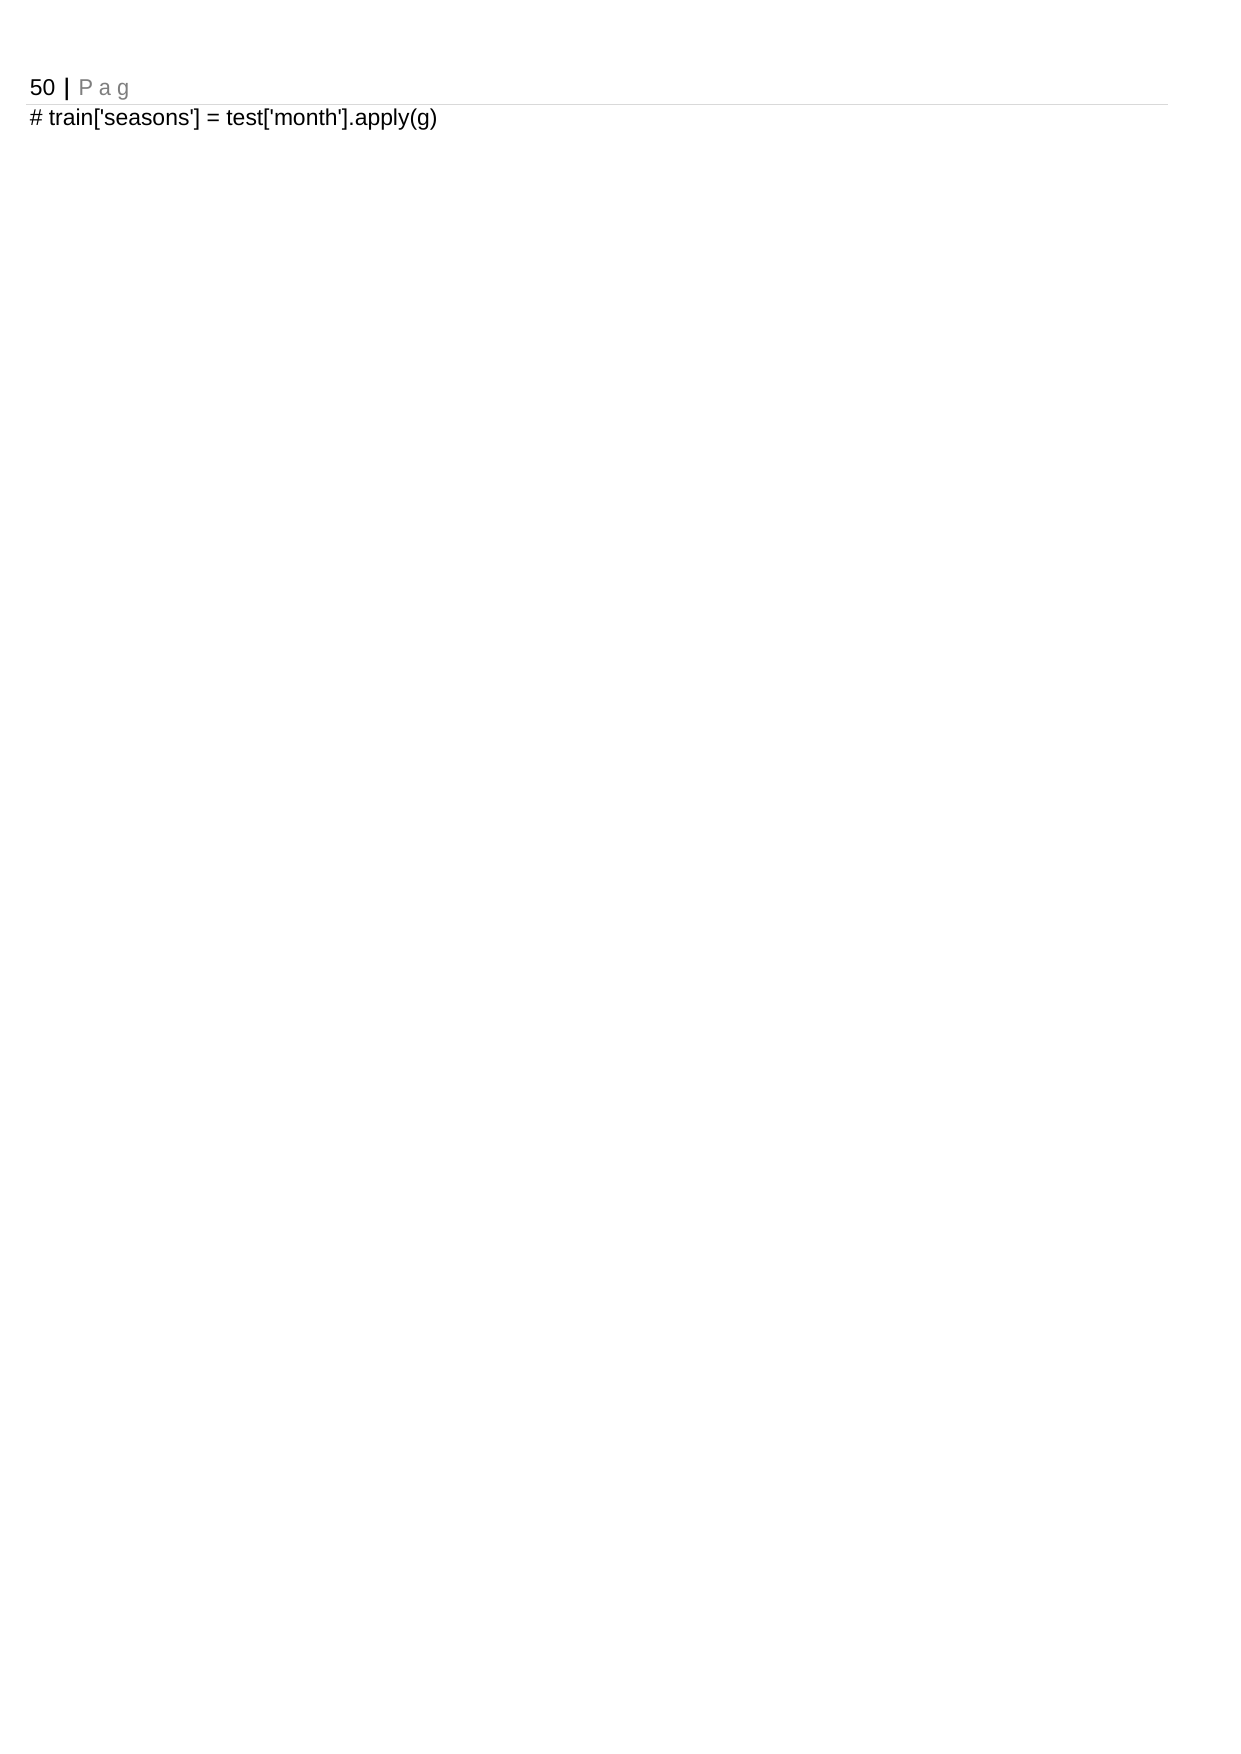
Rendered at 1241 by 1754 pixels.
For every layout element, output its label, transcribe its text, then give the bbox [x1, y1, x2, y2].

text # train['seasons'] = test['month'].apply(g) [29, 104, 1240, 131]
